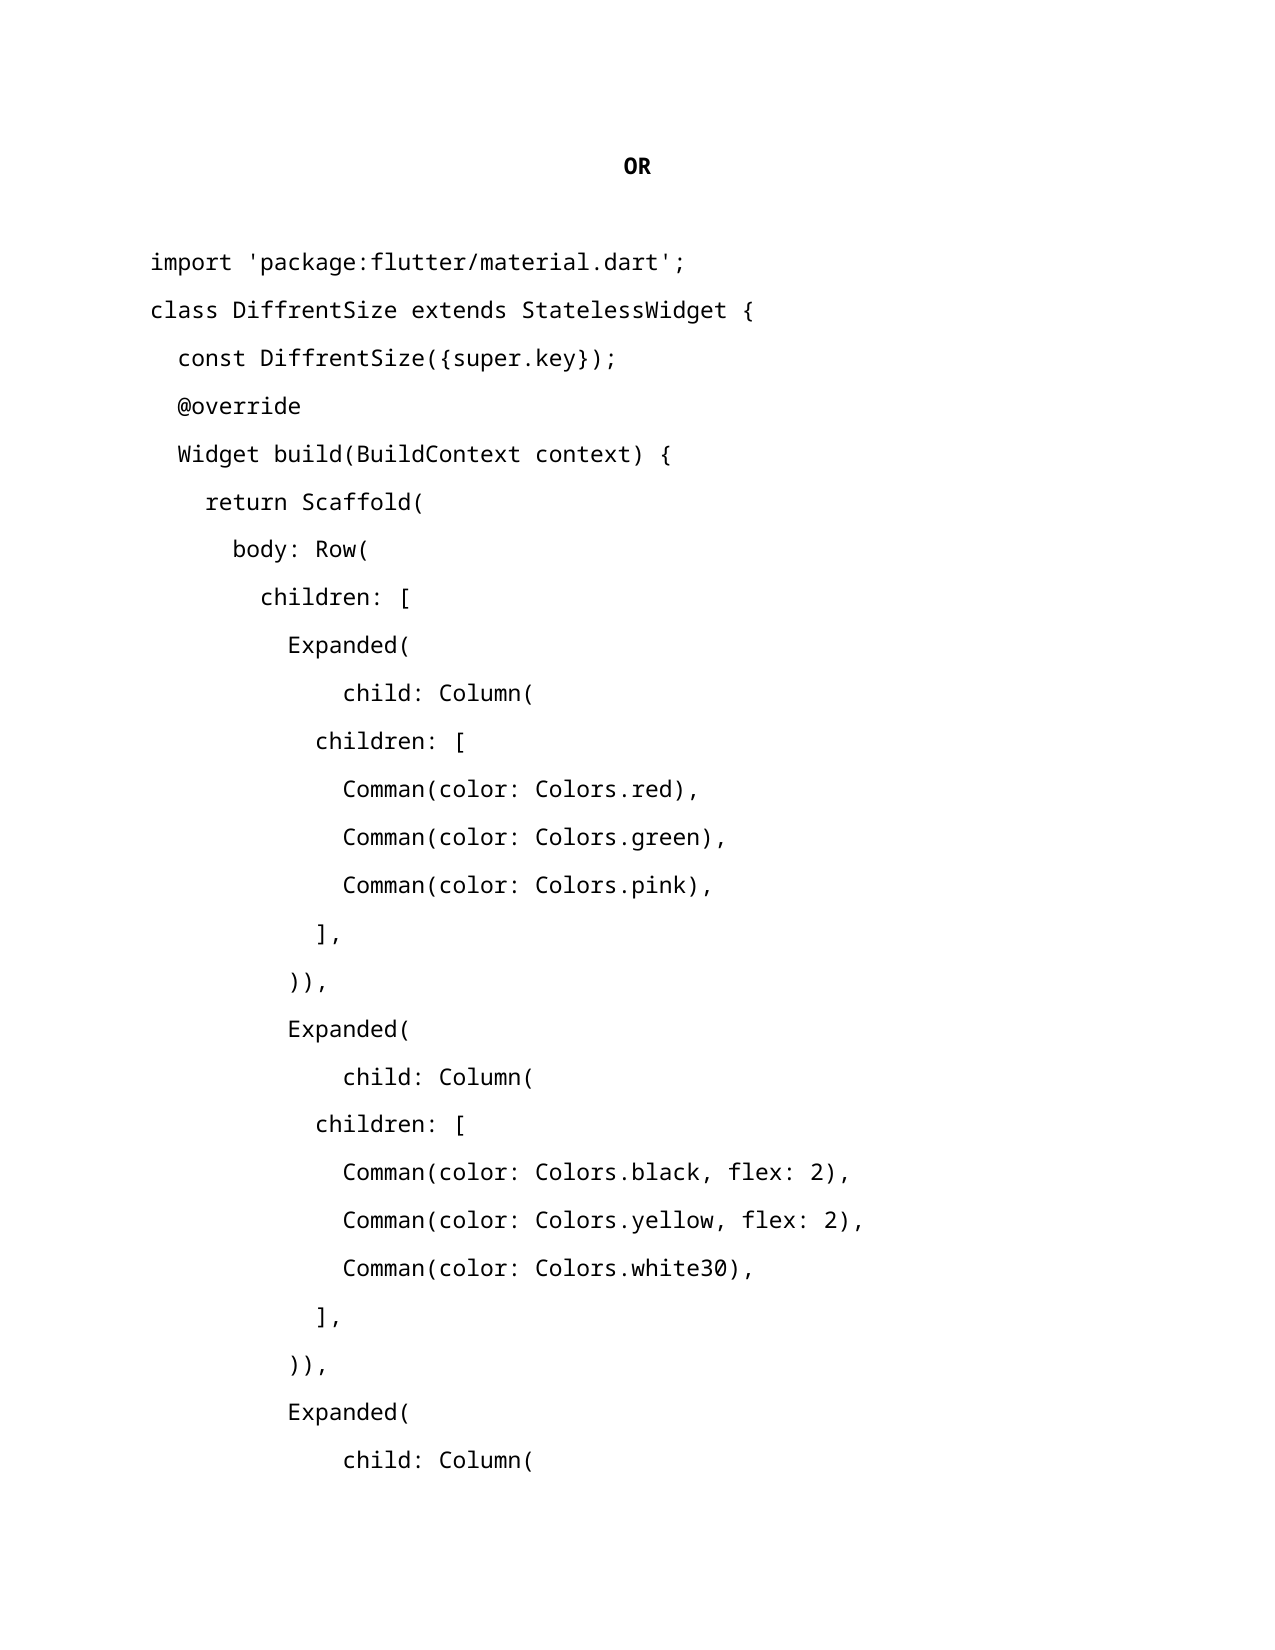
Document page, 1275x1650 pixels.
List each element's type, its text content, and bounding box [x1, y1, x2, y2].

text Comman(color: Colors.white30), [150, 1252, 1125, 1283]
text children: [ [150, 725, 1125, 756]
text children: [ [150, 581, 1125, 612]
text @override [150, 389, 1125, 421]
text )), [150, 964, 1125, 996]
text child: Column( [150, 1444, 1125, 1475]
text Expanded( [150, 629, 1125, 660]
text return Scaffold( [150, 485, 1125, 517]
text ], [150, 1300, 1125, 1331]
text Expanded( [150, 1396, 1125, 1427]
text children: [ [150, 1108, 1125, 1139]
text Expanded( [150, 1012, 1125, 1044]
text child: Column( [150, 677, 1125, 708]
text class DiffrentSize extends StatelessWidget { [150, 294, 1125, 325]
text const DiffrentSize({super.key}); [150, 342, 1125, 373]
text Widget build(BuildContext context) { [150, 437, 1125, 469]
text OR [150, 150, 1125, 181]
text child: Column( [150, 1060, 1125, 1092]
text Comman(color: Colors.red), [150, 773, 1125, 804]
text Comman(color: Colors.green), [150, 821, 1125, 852]
text Comman(color: Colors.pink), [150, 869, 1125, 900]
text )), [150, 1348, 1125, 1379]
text Comman(color: Colors.black, flex: 2), [150, 1156, 1125, 1187]
text Comman(color: Colors.yellow, flex: 2), [150, 1204, 1125, 1235]
text ], [150, 917, 1125, 948]
text import 'package:flutter/material.dart'; [150, 246, 1125, 277]
text body: Row( [150, 533, 1125, 564]
